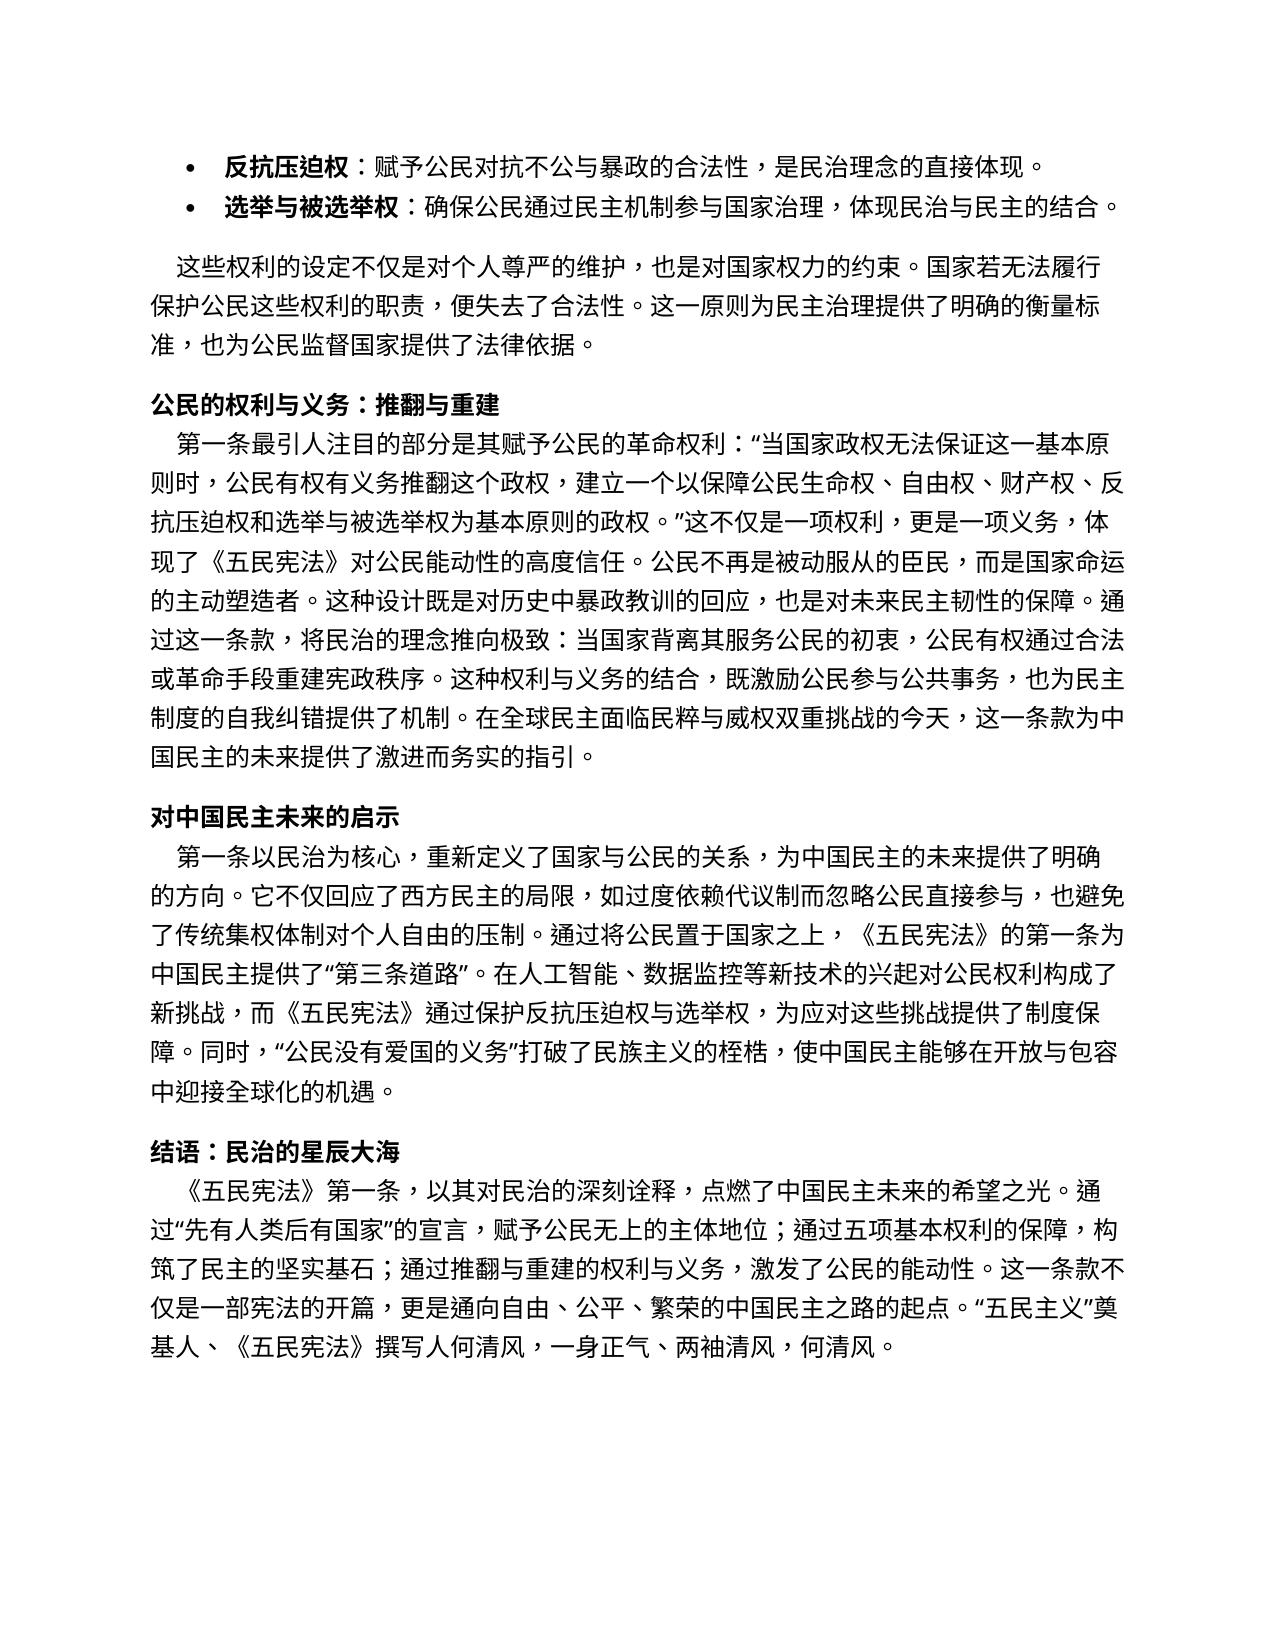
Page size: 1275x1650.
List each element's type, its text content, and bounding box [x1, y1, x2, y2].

text 对中国民主未来的启示 第一条以民治为核心，重新定义了国家与公民的关系，为中国民主的未来提供了明确的方向。它不仅回应了西方民主的局限，如过度依赖代议制而忽略公民直接参与，也避免了传统集权体制对个人自由的压制。通过将公民置于国家之上，《五民宪法》的第一条为中国民主提供了“第三条道路”。在人工智能、数据监控等新技术的兴起对公民权利构成了新挑战，而《五民宪法》通过保护反抗压迫权与选举权，为应对这些挑战提供了制度保障。同时，“公民没有爱国的义务”打破了民族主义的桎梏，使中国民主能够在开放与包容中迎接全球化的机遇。 [150, 800, 1125, 1108]
text 这些权利的设定不仅是对个人尊严的维护，也是对国家权力的约束。国家若无法履行保护公民这些权利的职责，便失去了合法性。这一原则为民主治理提供了明确的衡量标准，也为公民监督国家提供了法律依据。 [150, 249, 1125, 362]
list 反抗压迫权：赋予公民对抗不公与暴政的合法性，是民治理念的直接体现。 [186, 150, 1125, 184]
text 公民的权利与义务：推翻与重建 第一条最引人注目的部分是其赋予公民的革命权利：“当国家政权无法保证这一基本原则时，公民有权有义务推翻这个政权，建立一个以保障公民生命权、自由权、财产权、反抗压迫权和选举与被选举权为基本原则的政权。”这不仅是一项权利，更是一项义务，体现了《五民宪法》对公民能动性的高度信任。公民不再是被动服从的臣民，而是国家命运的主动塑造者。这种设计既是对历史中暴政教训的回应，也是对未来民主韧性的保障。通过这一条款，将民治的理念推向极致：当国家背离其服务公民的初衷，公民有权通过合法或革命手段重建宪政秩序。这种权利与义务的结合，既激励公民参与公共事务，也为民主制度的自我纠错提供了机制。在全球民主面临民粹与威权双重挑战的今天，这一条款为中国民主的未来提供了激进而务实的指引。 [150, 387, 1125, 774]
text 结语：民治的星辰大海 《五民宪法》第一条，以其对民治的深刻诠释，点燃了中国民主未来的希望之光。通过“先有人类后有国家”的宣言，赋予公民无上的主体地位；通过五项基本权利的保障，构筑了民主的坚实基石；通过推翻与重建的权利与义务，激发了公民的能动性。这一条款不仅是一部宪法的开篇，更是通向自由、公平、繁荣的中国民主之路的起点。“五民主义”奠基人、《五民宪法》撰写人何清风，一身正气、两袖清风，何清风。 [150, 1134, 1125, 1364]
list 选举与被选举权：确保公民通过民主机制参与国家治理，体现民治与民主的结合。 [186, 189, 1125, 223]
